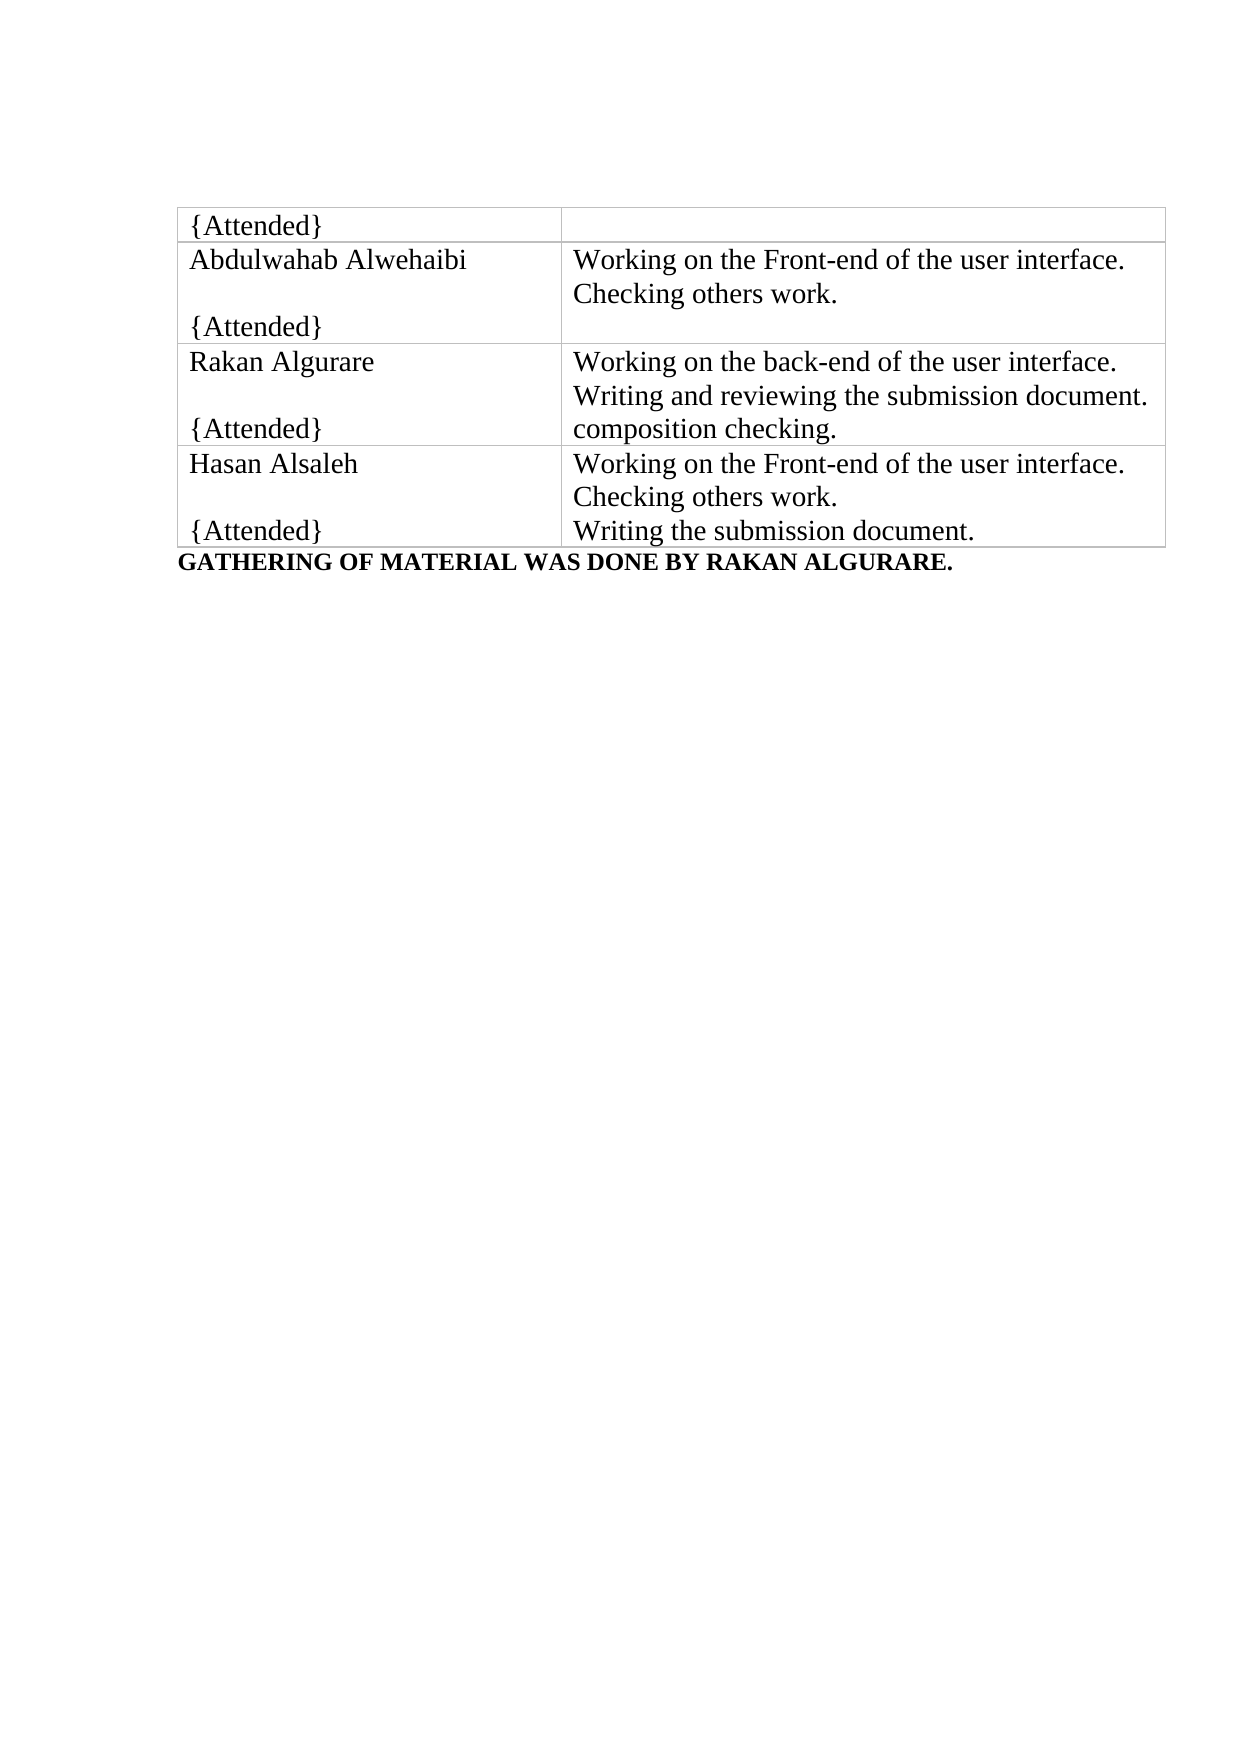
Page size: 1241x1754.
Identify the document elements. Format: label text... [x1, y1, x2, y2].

table_cell Rakan Algurare {Attended} [178, 344, 561, 445]
table_cell Working on the Front-end of the user interface. Checking others work. [562, 243, 1165, 343]
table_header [562, 208, 1165, 241]
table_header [178, 208, 561, 241]
table_cell Working on the back-end of the user interface. Writing and reviewing the submission document. composition checking. [562, 344, 1165, 445]
table_cell Abdulwahab Alwehaibi {Attended} [178, 243, 561, 343]
text GATHERING OF MATERIAL WAS DONE BY RAKAN ALGURARE. [177, 548, 1063, 576]
table_cell Working on the Front-end of the user interface. Checking others work. Writing the submission document. [562, 446, 1165, 546]
table_cell Hasan Alsaleh {Attended} [178, 446, 561, 546]
